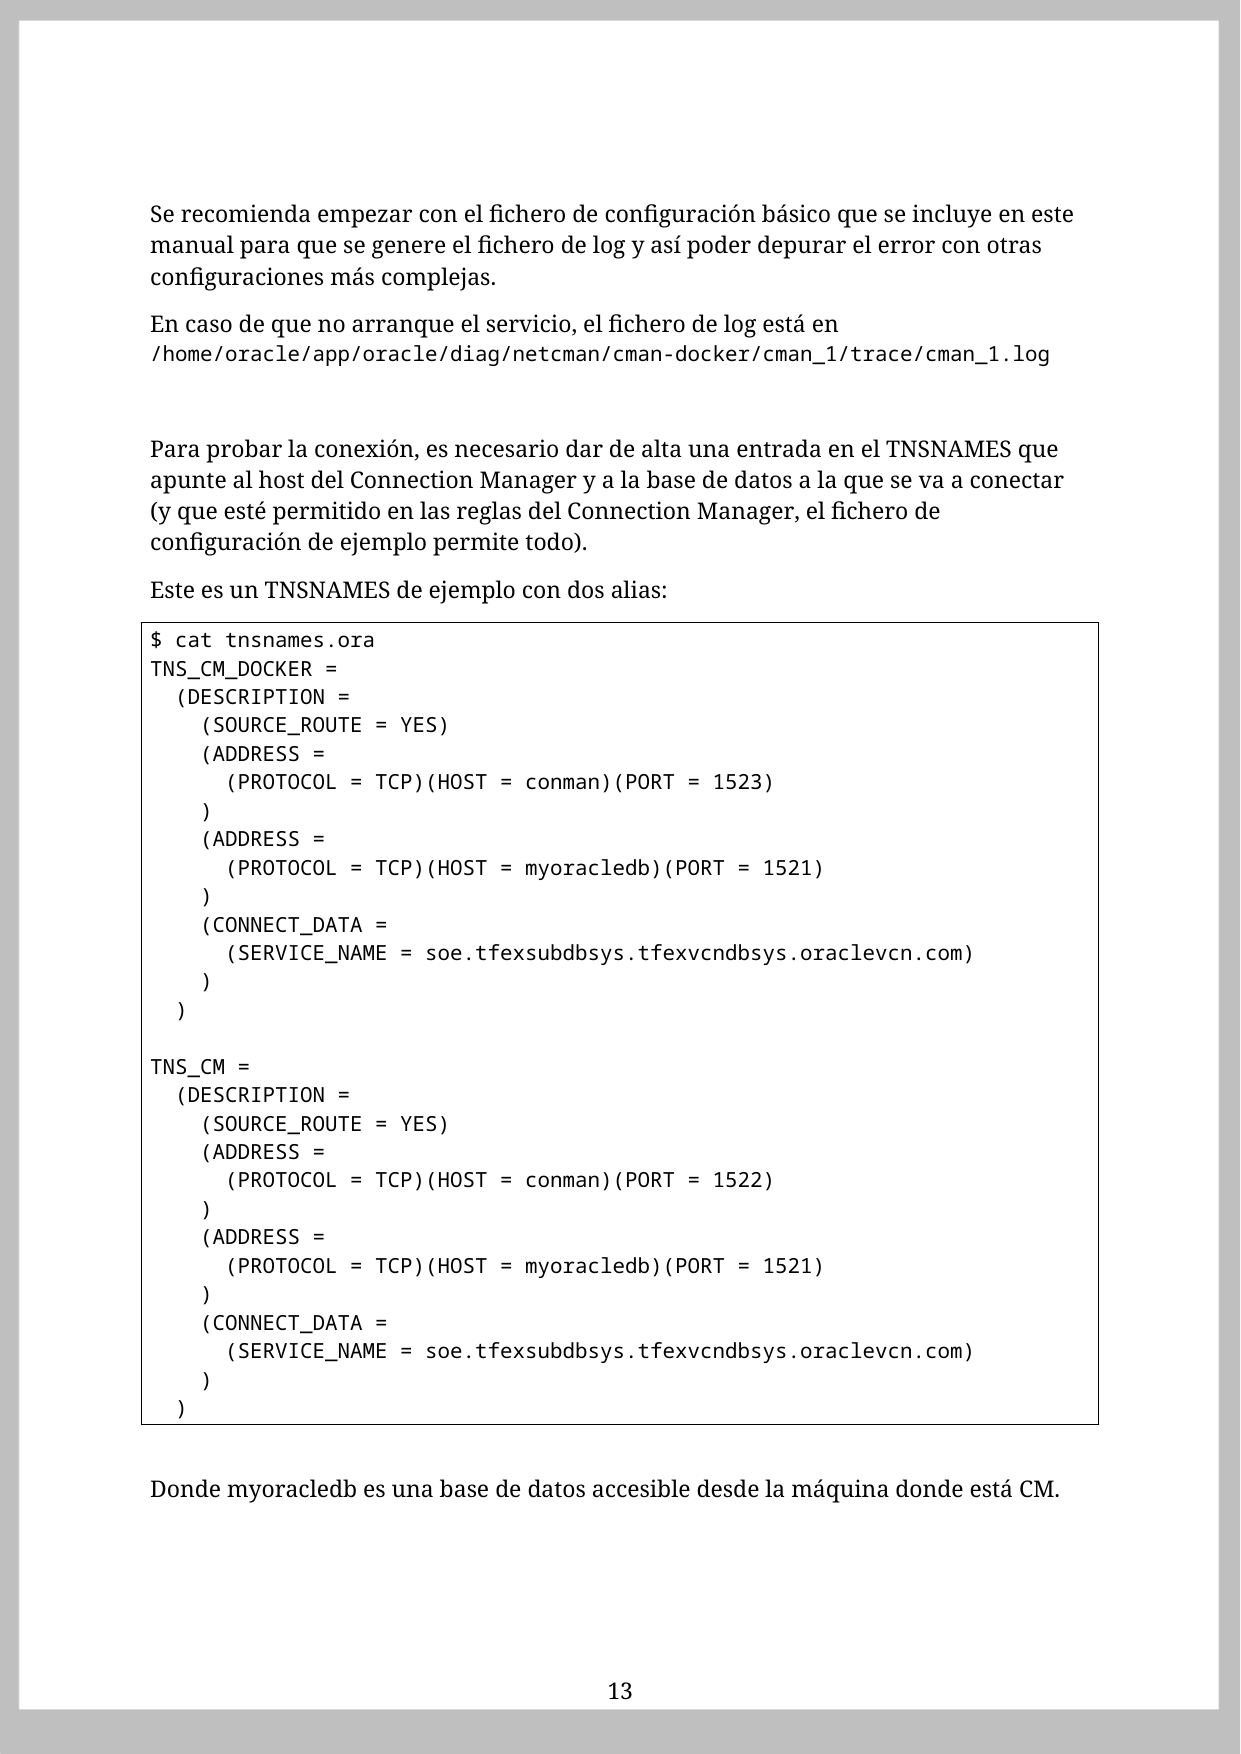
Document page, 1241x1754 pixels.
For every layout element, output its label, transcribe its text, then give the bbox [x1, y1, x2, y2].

text Se recomienda empezar con el fichero de configuración básico que se incluye en este manual para que se genere el fichero de log y así poder depurar el error con otras configuraciones más complejas. [150, 198, 1090, 292]
text (PROTOCOL = TCP)(HOST = myoracledb)(PORT = 1521) [150, 853, 1090, 881]
text Para probar la conexión, es necesario dar de alta una entrada en el TNSNAMES que apunte al host del Connection Manager y a la base de datos a la que se va a conectar (y que esté permitido en las reglas del Connection Manager, el fichero de configuración de ejemplo permite todo). [150, 433, 1090, 558]
text $ cat tnsnames.ora [142, 623, 1098, 654]
picture [0, 0, 1241, 1754]
text (SERVICE_NAME = soe.tfexsubdbsys.tfexvcndbsys.oraclevcn.com) [150, 938, 1090, 967]
text ) [150, 1194, 1090, 1222]
text Donde myoracledb es una base de datos accesible desde la máquina donde está CM. [150, 1473, 1090, 1504]
text (SOURCE_ROUTE = YES) [150, 711, 1090, 739]
text En caso de que no arranque el servicio, el fichero de log está en /home/oracle/app/oracle/diag/netcman/cman-docker/cman_1/trace/cman_1.log [150, 308, 1090, 368]
text (DESCRIPTION = [150, 682, 1090, 711]
text ) [150, 995, 1090, 1023]
text (PROTOCOL = TCP)(HOST = conman)(PORT = 1523) [150, 767, 1090, 796]
text TNS_CM = [150, 1052, 1090, 1080]
text ) [150, 881, 1090, 910]
text ) [150, 1279, 1090, 1308]
text (CONNECT_DATA = [150, 910, 1090, 938]
text (ADDRESS = [150, 739, 1090, 767]
text (SOURCE_ROUTE = YES) [150, 1109, 1090, 1137]
text ) [150, 1365, 1090, 1390]
text (PROTOCOL = TCP)(HOST = myoracledb)(PORT = 1521) [150, 1251, 1090, 1279]
text ) [150, 967, 1090, 995]
text Este es un TNSNAMES de ejemplo con dos alias: [150, 574, 1090, 606]
text (ADDRESS = [150, 1137, 1090, 1166]
text (PROTOCOL = TCP)(HOST = conman)(PORT = 1522) [150, 1166, 1090, 1194]
text (ADDRESS = [150, 1222, 1090, 1251]
text ) [142, 1390, 1098, 1424]
text TNS_CM_DOCKER = [150, 654, 1090, 682]
text (DESCRIPTION = [150, 1080, 1090, 1109]
text (ADDRESS = [150, 824, 1090, 853]
text (CONNECT_DATA = [150, 1308, 1090, 1336]
text ) [150, 796, 1090, 824]
text (SERVICE_NAME = soe.tfexsubdbsys.tfexvcndbsys.oraclevcn.com) [150, 1336, 1090, 1365]
